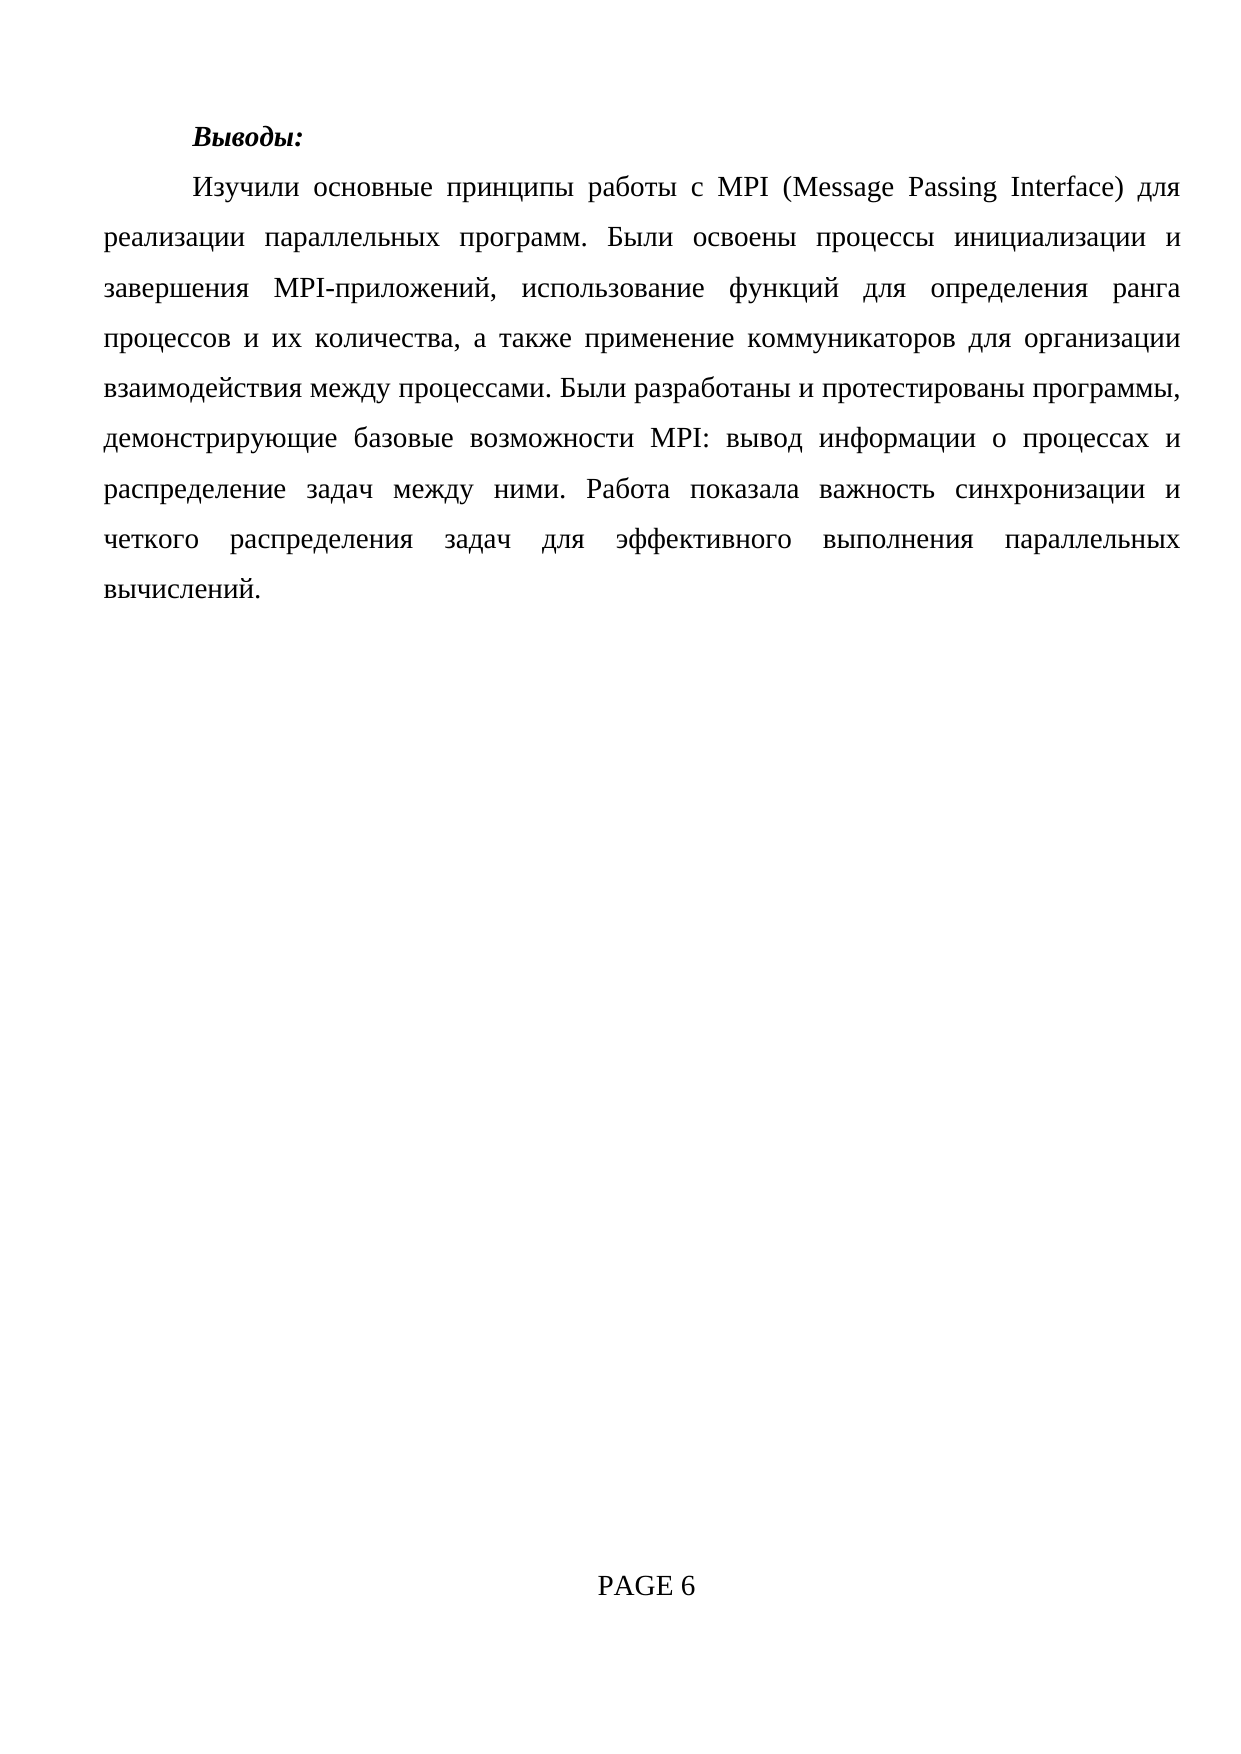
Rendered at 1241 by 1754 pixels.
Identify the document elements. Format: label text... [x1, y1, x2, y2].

text Изучили основные принципы работы с MPI (Message Passing Interface) для реализации параллельных программ. Были освоены процессы инициализации и завершения MPI-приложений, использование функций для определения ранга процессов и их количества, а также применение коммуникаторов для организации взаимодействия между процессами. Были разработаны и протестированы программы, демонстрирующие базовые возможности MPI: вывод информации о процессах и распределение задач между ними. Работа показала важность синхронизации и четкого распределения задач для эффективного выполнения параллельных вычислений. [103, 169, 1182, 605]
text Выводы: [103, 119, 1182, 152]
